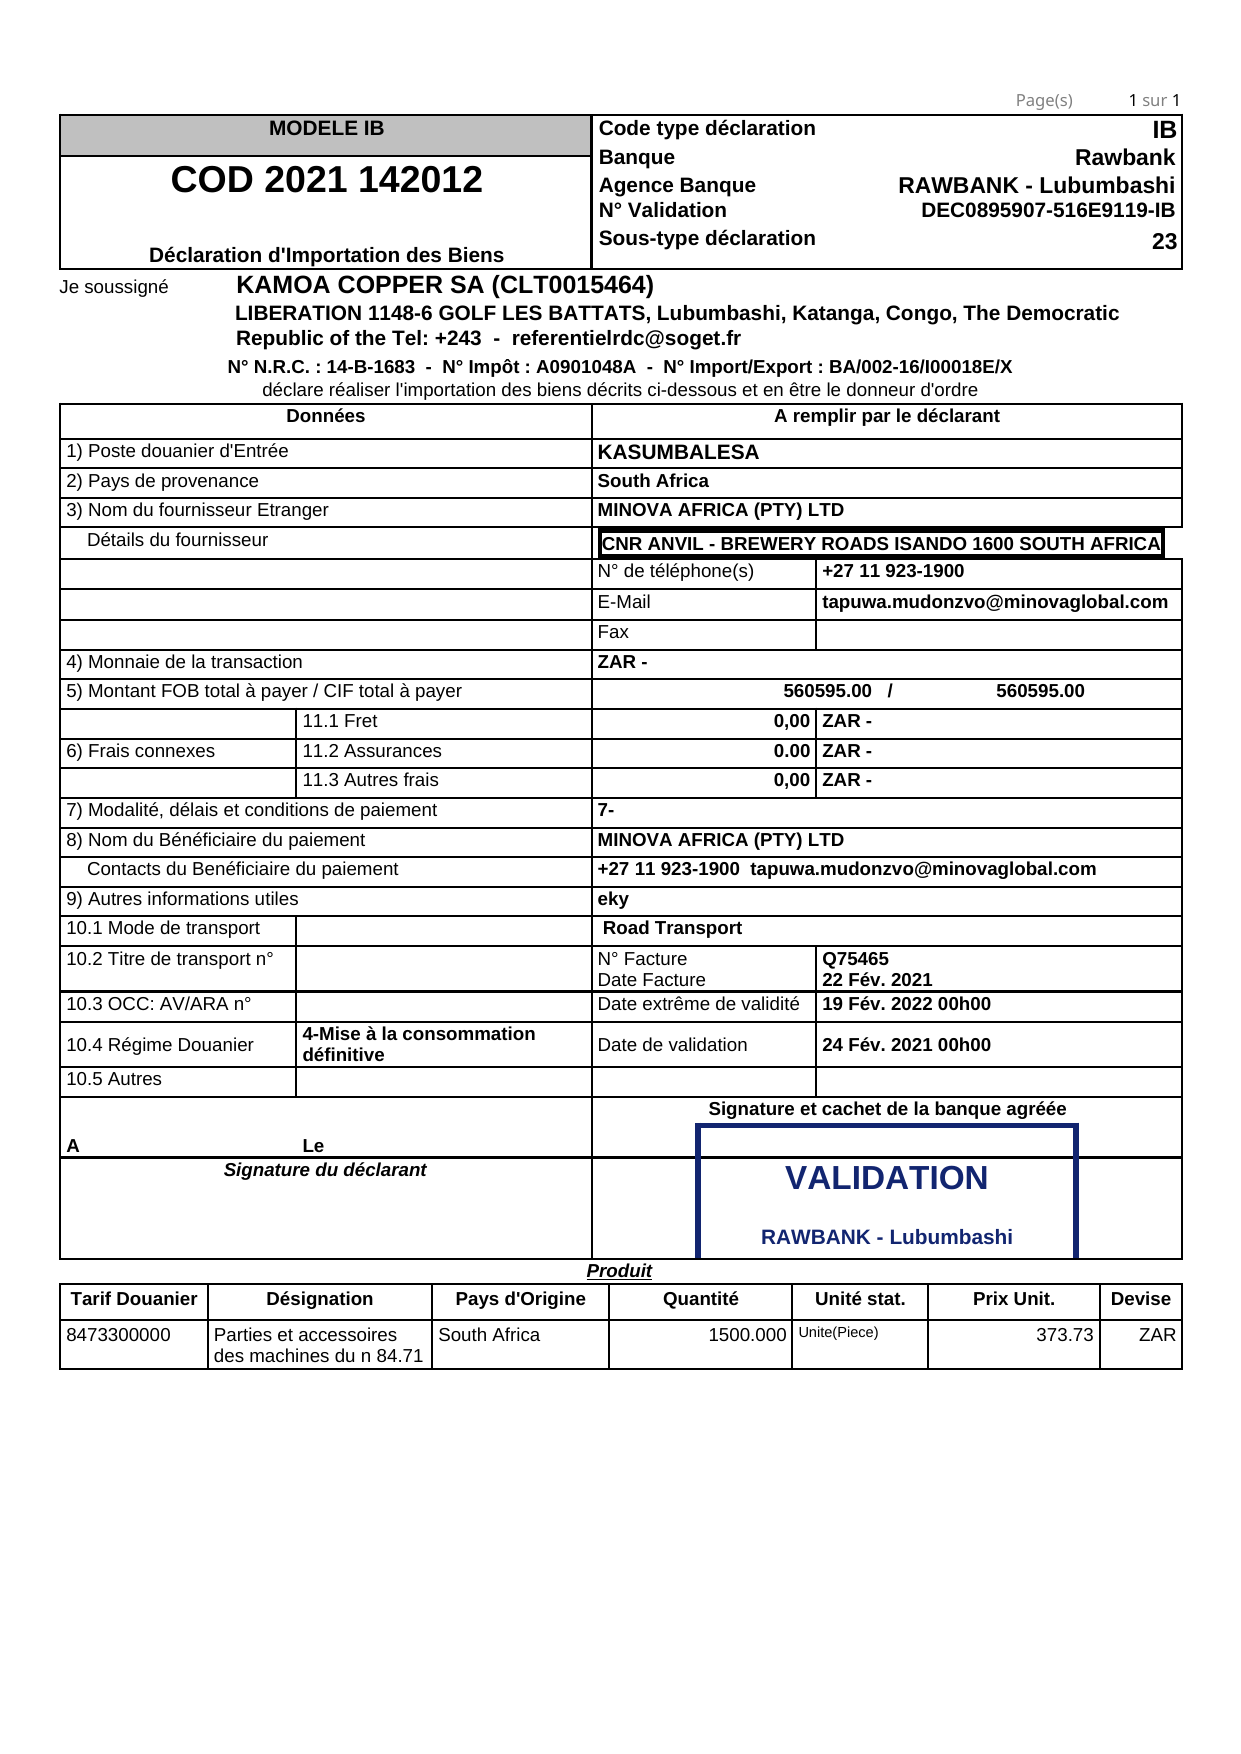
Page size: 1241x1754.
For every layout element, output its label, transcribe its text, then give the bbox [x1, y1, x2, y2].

text Page(s) 1 sur 1 [59, 88, 1181, 111]
table_cell E-Mail [593, 590, 815, 618]
table_cell [297, 993, 591, 1021]
table_cell ZAR - [817, 740, 1181, 767]
table_cell KASUMBALESA [593, 440, 1181, 467]
table_cell Signature du déclarant [61, 1159, 591, 1258]
table_cell ZAR - [817, 769, 1181, 797]
table_cell [817, 1068, 1181, 1096]
table_cell [1079, 1159, 1181, 1258]
table_cell Road Transport [593, 917, 1181, 945]
table_cell [593, 1123, 695, 1156]
table_cell A Le [61, 1098, 591, 1156]
table_header Pays d'Origine [433, 1285, 608, 1318]
table_header Désignation [209, 1285, 431, 1318]
table_cell [61, 769, 295, 797]
table_cell 4) Monnaie de la transaction [61, 651, 591, 678]
table_cell MINOVA AFRICA (PTY) LTD [593, 829, 1181, 856]
table_cell Date extrême de validité [593, 993, 815, 1021]
table_cell 7- [593, 799, 1181, 827]
subtitle Je soussigné KAMOA COPPER SA (CLT0015464) [59, 270, 1181, 299]
table_header Prix Unit. [929, 1285, 1099, 1318]
table_cell Contacts du Benéficiaire du paiement [61, 858, 591, 886]
table_cell 560595.00 / 560595.00 [593, 680, 1181, 707]
table_cell Parties et accessoires des machines du n 84.71 [209, 1321, 431, 1367]
table_cell eky [593, 888, 1181, 915]
table_cell [817, 621, 1181, 648]
table_cell 0.00 [593, 740, 815, 767]
table_cell Fax [593, 621, 815, 648]
table_cell ZAR - [593, 651, 1181, 678]
table_cell 2) Pays de provenance [61, 469, 591, 497]
table_header A remplir par le déclarant [593, 405, 1181, 438]
table_cell 6) Frais connexes [61, 740, 295, 767]
table_cell 0,00 [593, 769, 815, 797]
table_cell 0,00 [593, 710, 815, 738]
table_cell 10.5 Autres [61, 1068, 295, 1096]
table_cell ZAR - [817, 710, 1181, 738]
table_cell 1) Poste douanier d'Entrée [61, 440, 591, 467]
table_cell [297, 1068, 591, 1096]
table_cell Unite(Piece) [793, 1321, 927, 1367]
table_cell 9) Autres informations utiles [61, 888, 591, 915]
table_header MODELE IB [61, 116, 590, 155]
table_cell [61, 710, 295, 738]
table_header Quantité [610, 1285, 791, 1318]
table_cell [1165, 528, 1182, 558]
table_header Devise [1101, 1285, 1181, 1318]
subtitle LIBERATION 1148-6 GOLF LES BATTATS, Lubumbashi, Katanga, Congo, The Democratic Republic of the Tel: +243 - referentielrdc@soget.fr [235, 301, 1181, 350]
table_cell 11.1 Fret [297, 710, 591, 738]
table_cell 4-Mise à la consommation définitive [297, 1023, 591, 1066]
table_cell [61, 621, 591, 648]
table_cell Détails du fournisseur [61, 528, 591, 558]
table_cell N° Facture Date Facture [593, 947, 815, 990]
table_cell 10.1 Mode de transport [61, 917, 295, 945]
table_cell COD 2021 142012 Déclaration d'Importation des Biens [61, 157, 590, 268]
table_cell N° de téléphone(s) [593, 560, 815, 588]
table_header Tarif Douanier [61, 1285, 207, 1318]
table_cell 7) Modalité, délais et conditions de paiement [61, 799, 591, 827]
table_header Unité stat. [793, 1285, 927, 1318]
table_cell 10.4 Régime Douanier [61, 1023, 295, 1066]
table_cell 24 Fév. 2021 00h00 [817, 1023, 1181, 1066]
table_cell VALIDATION RAWBANK - Lubumbashi [701, 1159, 1073, 1258]
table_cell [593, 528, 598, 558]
table_cell [297, 917, 591, 945]
table_header Code type déclaration Banque Agence Banque N° Validation Sous-type déclaration [593, 116, 897, 268]
table_cell 10.2 Titre de transport n° [61, 947, 295, 990]
table_cell +27 11 923-1900 tapuwa.mudonzvo@minovaglobal.com [593, 858, 1181, 886]
text Produit [59, 1260, 1181, 1281]
table_cell 3) Nom du fournisseur Etranger [61, 499, 591, 526]
table_header IB Rawbank RAWBANK - Lubumbashi DEC0895907-516E9119-IB 23 [897, 116, 1181, 268]
table_cell [1079, 1123, 1181, 1156]
table_cell Date de validation [593, 1023, 815, 1066]
table_cell South Africa [593, 469, 1181, 497]
table_cell [701, 1128, 1073, 1156]
table_cell 10.3 OCC: AV/ARA n° [61, 993, 295, 1021]
table_cell 1500.000 [610, 1321, 791, 1367]
table_cell Signature et cachet de la banque agréée [593, 1098, 1181, 1122]
table_cell 11.3 Autres frais [297, 769, 591, 797]
table_cell Q75465 22 Fév. 2021 [817, 947, 1181, 990]
text N° N.R.C. : 14-B-1683 - N° Impôt : A0901048A - N° Import/Export : BA/002-16/I00018E/X déclare réaliser l'importation des biens décrits ci-dessous et en être le donneur d'ordre [197, 356, 1043, 401]
table_cell ZAR [1101, 1321, 1181, 1367]
table_cell 373.73 [929, 1321, 1099, 1367]
table_cell 8) Nom du Bénéficiaire du paiement [61, 829, 591, 856]
table_cell [61, 590, 591, 618]
table_cell South Africa [433, 1321, 608, 1367]
table_cell +27 11 923-1900 [817, 560, 1181, 588]
table_cell CNR ANVIL - BREWERY ROADS ISANDO 1600 SOUTH AFRICA [602, 533, 1161, 554]
table_cell 19 Fév. 2022 00h00 [817, 993, 1181, 1021]
table_cell [297, 947, 591, 990]
table_cell [593, 1068, 815, 1096]
table_cell [61, 560, 591, 588]
table_cell [593, 1159, 695, 1258]
table_cell MINOVA AFRICA (PTY) LTD [593, 499, 1181, 526]
table_cell tapuwa.mudonzvo@minovaglobal.com [817, 590, 1181, 618]
table_header Données [61, 405, 591, 438]
table_cell 5) Montant FOB total à payer / CIF total à payer [61, 680, 591, 707]
table_cell 8473300000 [61, 1321, 207, 1367]
table_cell 11.2 Assurances [297, 740, 591, 767]
